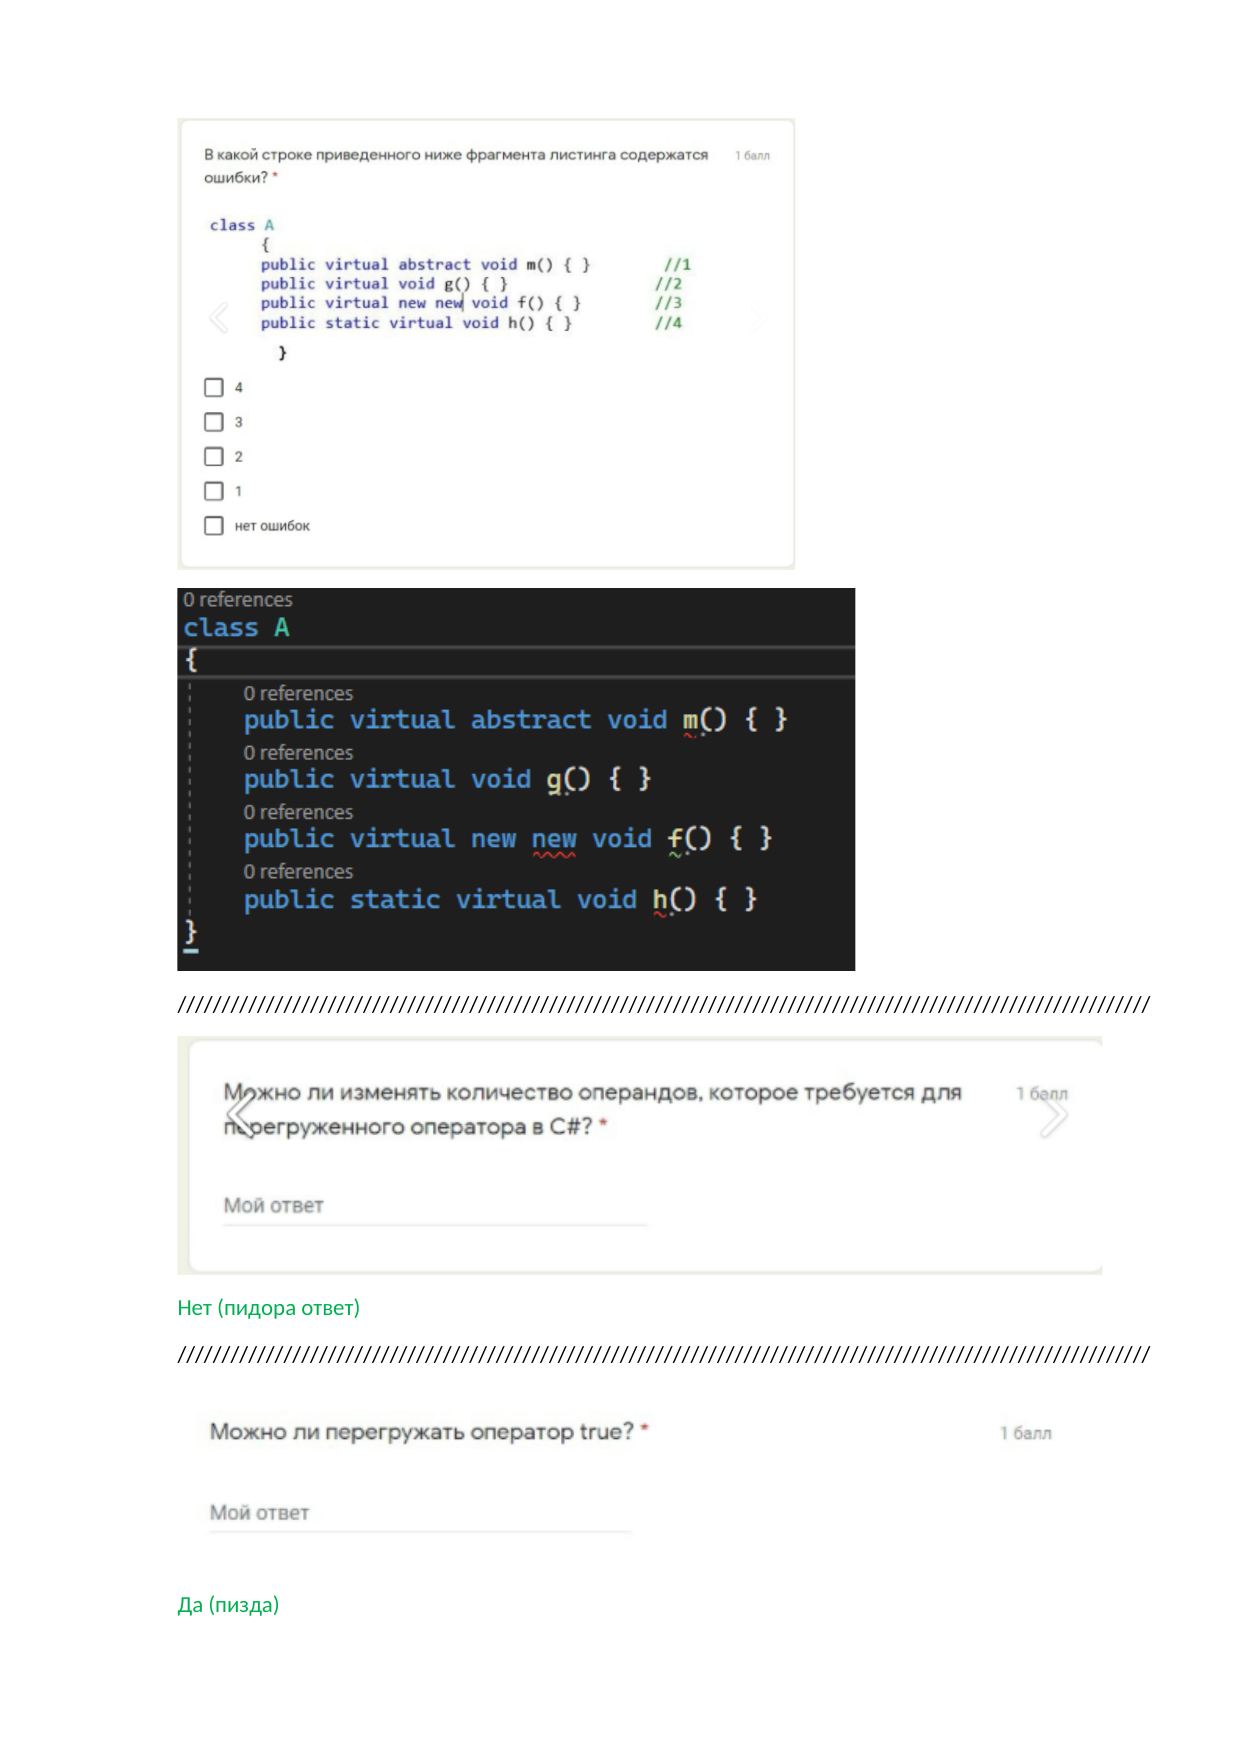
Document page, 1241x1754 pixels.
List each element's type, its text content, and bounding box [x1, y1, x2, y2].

picture [177, 118, 796, 570]
text ////////////////////////////////////////////////////////////////////////////////////////////////////////////// [177, 990, 1152, 1018]
text Нет (пидора ответ) [177, 1293, 1152, 1321]
picture [177, 1036, 1103, 1275]
text Да (пизда) [177, 1590, 1152, 1618]
picture [177, 1386, 1079, 1572]
picture [177, 588, 856, 971]
text ////////////////////////////////////////////////////////////////////////////////////////////////////////////// [177, 1340, 1152, 1368]
